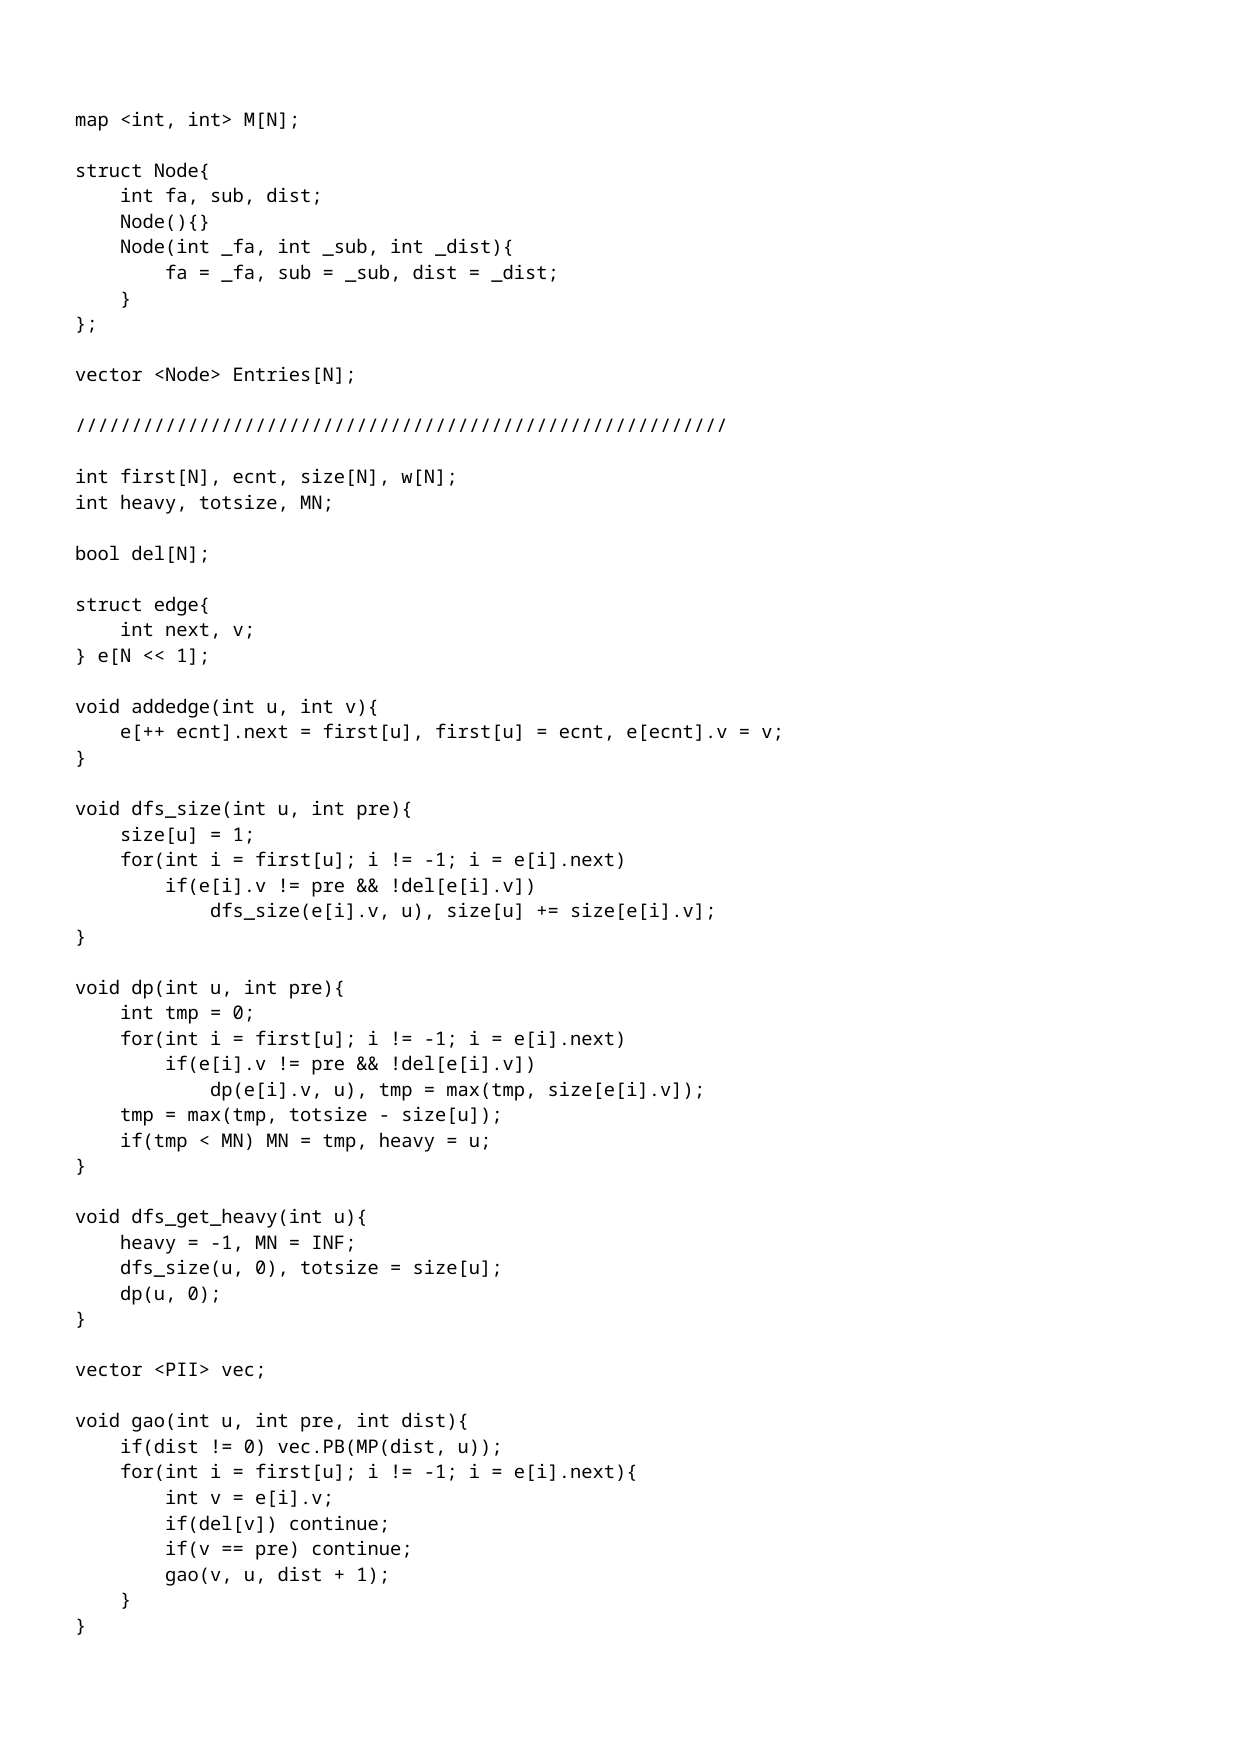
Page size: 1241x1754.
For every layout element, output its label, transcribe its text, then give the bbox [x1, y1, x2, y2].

text e[++ ecnt].next = first[u], first[u] = ecnt, e[ecnt].v = v; [75, 719, 1165, 744]
text heavy = -1, MN = INF; [75, 1229, 1165, 1255]
text } [75, 1153, 1165, 1178]
text if(tmp < MN) MN = tmp, heavy = u; [75, 1127, 1165, 1153]
text if(del[v]) continue; [75, 1510, 1165, 1535]
text if(e[i].v != pre && !del[e[i].v]) [75, 872, 1165, 897]
text }; [75, 310, 1165, 336]
text struct Node{ [75, 157, 1165, 183]
text vector <Node> Entries[N]; [75, 361, 1165, 387]
text int first[N], ecnt, size[N], w[N]; [75, 463, 1165, 489]
text if(e[i].v != pre && !del[e[i].v]) [75, 1051, 1165, 1076]
text } [75, 923, 1165, 948]
text tmp = max(tmp, totsize - size[u]); [75, 1102, 1165, 1127]
text vector <PII> vec; [75, 1357, 1165, 1382]
text } [75, 744, 1165, 770]
text } [75, 1306, 1165, 1331]
text Node(){} [75, 208, 1165, 234]
text dp(e[i].v, u), tmp = max(tmp, size[e[i].v]); [75, 1076, 1165, 1102]
text if(v == pre) continue; [75, 1535, 1165, 1561]
text Node(int _fa, int _sub, int _dist){ [75, 234, 1165, 259]
text struct edge{ [75, 591, 1165, 617]
text dfs_size(u, 0), totsize = size[u]; [75, 1255, 1165, 1280]
text fa = _fa, sub = _sub, dist = _dist; [75, 259, 1165, 285]
text map <int, int> M[N]; [75, 106, 1165, 132]
text void dfs_size(int u, int pre){ [75, 795, 1165, 821]
text gao(v, u, dist + 1); [75, 1561, 1165, 1586]
text int v = e[i].v; [75, 1484, 1165, 1510]
text void gao(int u, int pre, int dist){ [75, 1408, 1165, 1433]
text void addedge(int u, int v){ [75, 693, 1165, 719]
text bool del[N]; [75, 540, 1165, 566]
text for(int i = first[u]; i != -1; i = e[i].next) [75, 846, 1165, 872]
text void dfs_get_heavy(int u){ [75, 1204, 1165, 1229]
text int next, v; [75, 617, 1165, 642]
text void dp(int u, int pre){ [75, 974, 1165, 999]
text if(dist != 0) vec.PB(MP(dist, u)); [75, 1433, 1165, 1459]
text int tmp = 0; [75, 999, 1165, 1025]
text dp(u, 0); [75, 1280, 1165, 1306]
text ////////////////////////////////////////////////////////// [75, 412, 1165, 438]
text } e[N << 1]; [75, 642, 1165, 668]
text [75, 1459, 1165, 1484]
text int fa, sub, dist; [75, 183, 1165, 208]
text } [75, 1586, 1165, 1612]
text dfs_size(e[i].v, u), size[u] += size[e[i].v]; [75, 897, 1165, 923]
text } [75, 285, 1165, 310]
text size[u] = 1; [75, 821, 1165, 846]
text for(int i = first[u]; i != -1; i = e[i].next) [75, 1025, 1165, 1051]
text } [75, 1612, 1165, 1637]
text int heavy, totsize, MN; [75, 489, 1165, 514]
